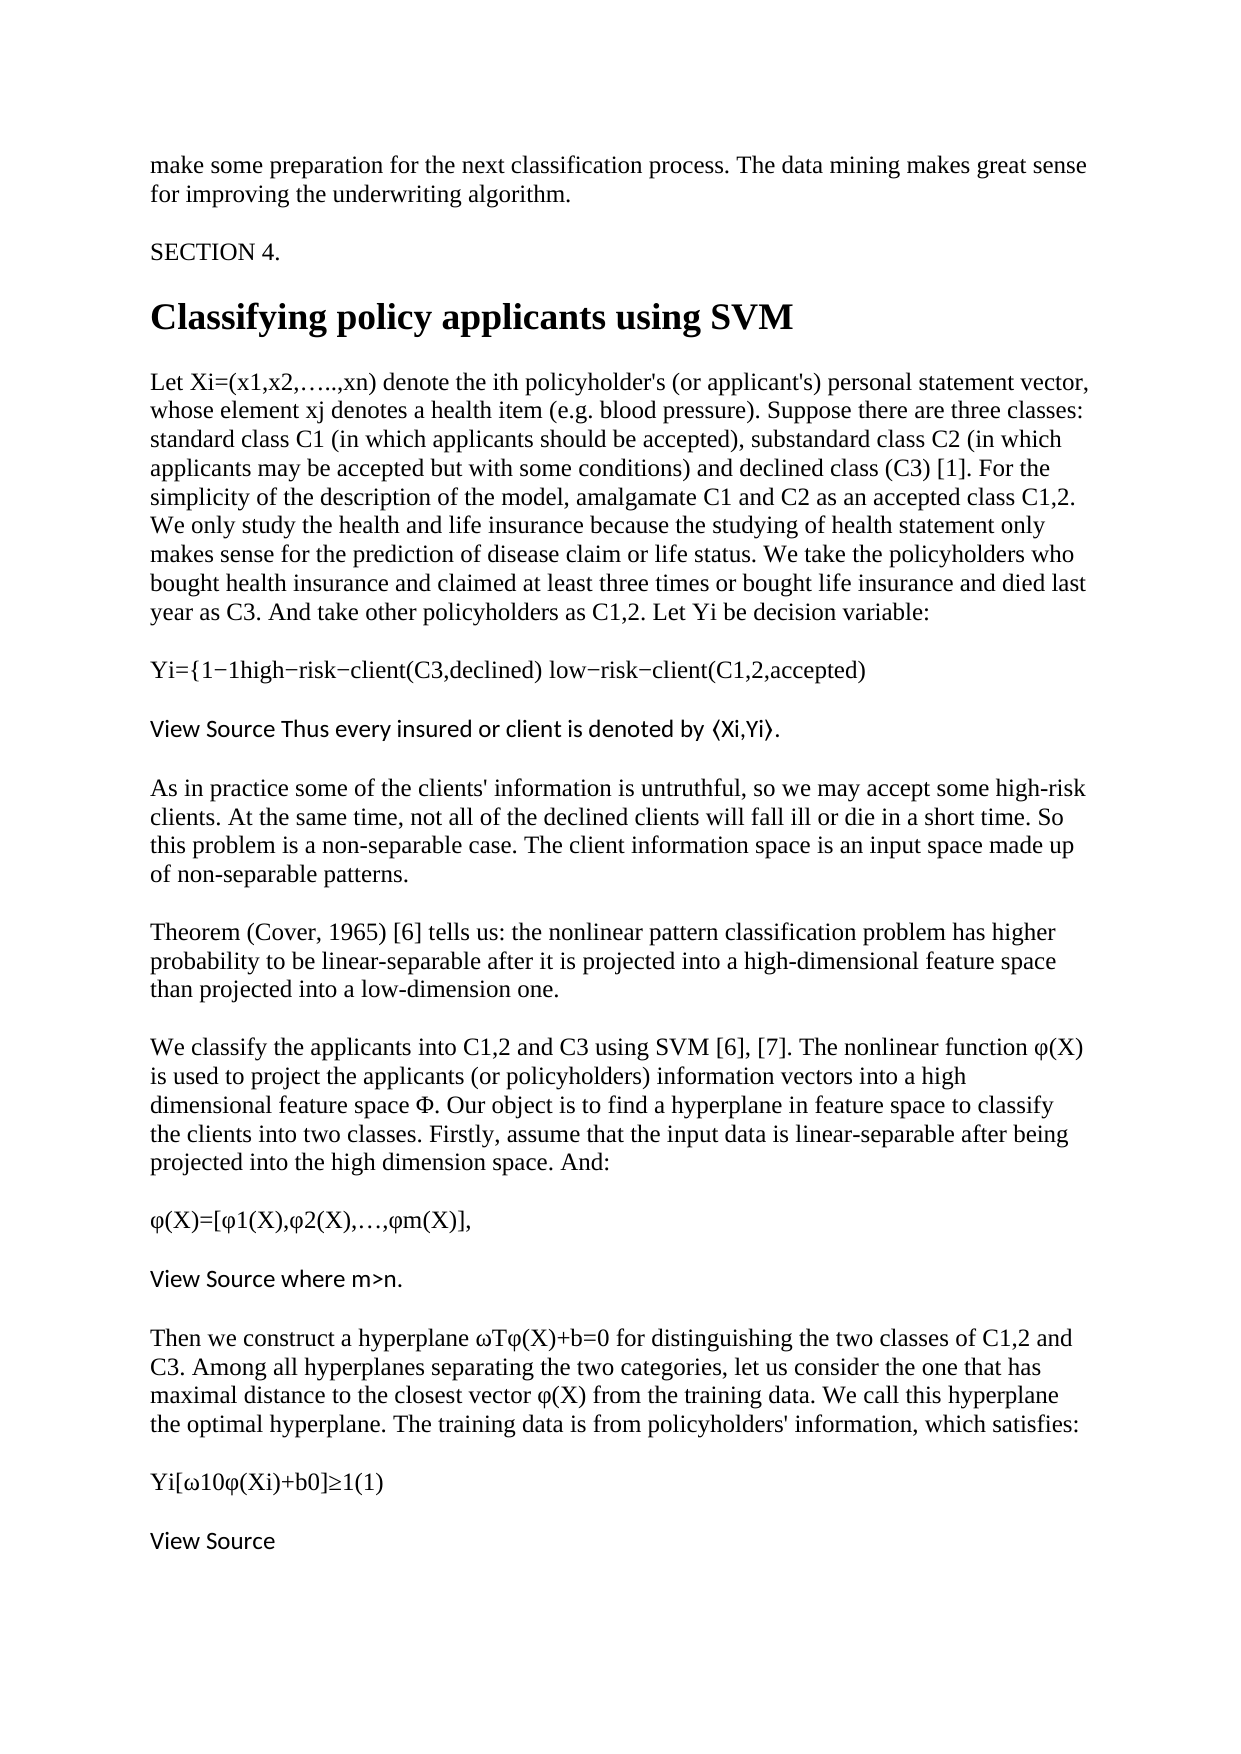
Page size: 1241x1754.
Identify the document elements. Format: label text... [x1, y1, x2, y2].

text View Source [150, 1525, 1090, 1556]
text View Source Thus every insured or client is denoted by ⟨Xi,Yi⟩. [150, 713, 1090, 744]
subtitle Classifying policy applicants using SVM [150, 294, 1090, 338]
text We classify the applicants into C1,2 and C3 using SVM [6], [7]. The nonlinear function φ(X) is used to project the applicants (or policyholders) information vectors into a high dimensional feature space Φ. Our object is to find a hyperplane in feature space to classify the clients into two classes. Firstly, assume that the input data is linear-separable after being projected into the high dimension space. And: [150, 1032, 1090, 1176]
text SECTION 4. [150, 237, 1090, 265]
text Let Xi=(x1,x2,…..,xn) denote the ith policyholder's (or applicant's) personal statement vector, whose element xj denotes a health item (e.g. blood pressure). Suppose there are three classes: standard class C1 (in which applicants should be accepted), substandard class C2 (in which applicants may be accepted but with some conditions) and declined class (C3) [1]. For the simplicity of the description of the model, amalgamate C1 and C2 as an accepted class C1,2. We only study the health and life insurance because the studying of health statement only makes sense for the prediction of disease claim or life status. We take the policyholders who bought health insurance and claimed at least three times or bought life insurance and died last year as C3. And take other policyholders as C1,2. Let Yi be decision variable: [150, 367, 1090, 626]
text Yi={1−1high−risk−client(C3,declined) low−risk−client(C1,2,accepted) [150, 655, 1090, 683]
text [150, 150, 1090, 207]
text φ(X)=[φ1(X),φ2(X),…,φm(X)], [150, 1205, 1090, 1234]
text View Source where m>n. [150, 1263, 1090, 1294]
text Theorem (Cover, 1965) [6] tells us: the nonlinear pattern classification problem has higher probability to be linear-separable after it is projected into a high-dimensional feature space than projected into a low-dimension one. [150, 917, 1090, 1003]
text As in practice some of the clients' information is untruthful, so we may accept some high-risk clients. At the same time, not all of the declined clients will fall ill or die in a short time. So this problem is a non-separable case. The client information space is an input space made up of non-separable patterns. [150, 773, 1090, 888]
text Then we construct a hyperplane ωTφ(X)+b=0 for distinguishing the two classes of C1,2 and C3. Among all hyperplanes separating the two categories, let us consider the one that has maximal distance to the closest vector φ(X) from the training data. We call this hyperplane the optimal hyperplane. The training data is from policyholders' information, which satisfies: [150, 1323, 1090, 1438]
text Yi[ω10φ(Xi)+b0]≥1(1) [150, 1467, 1090, 1496]
